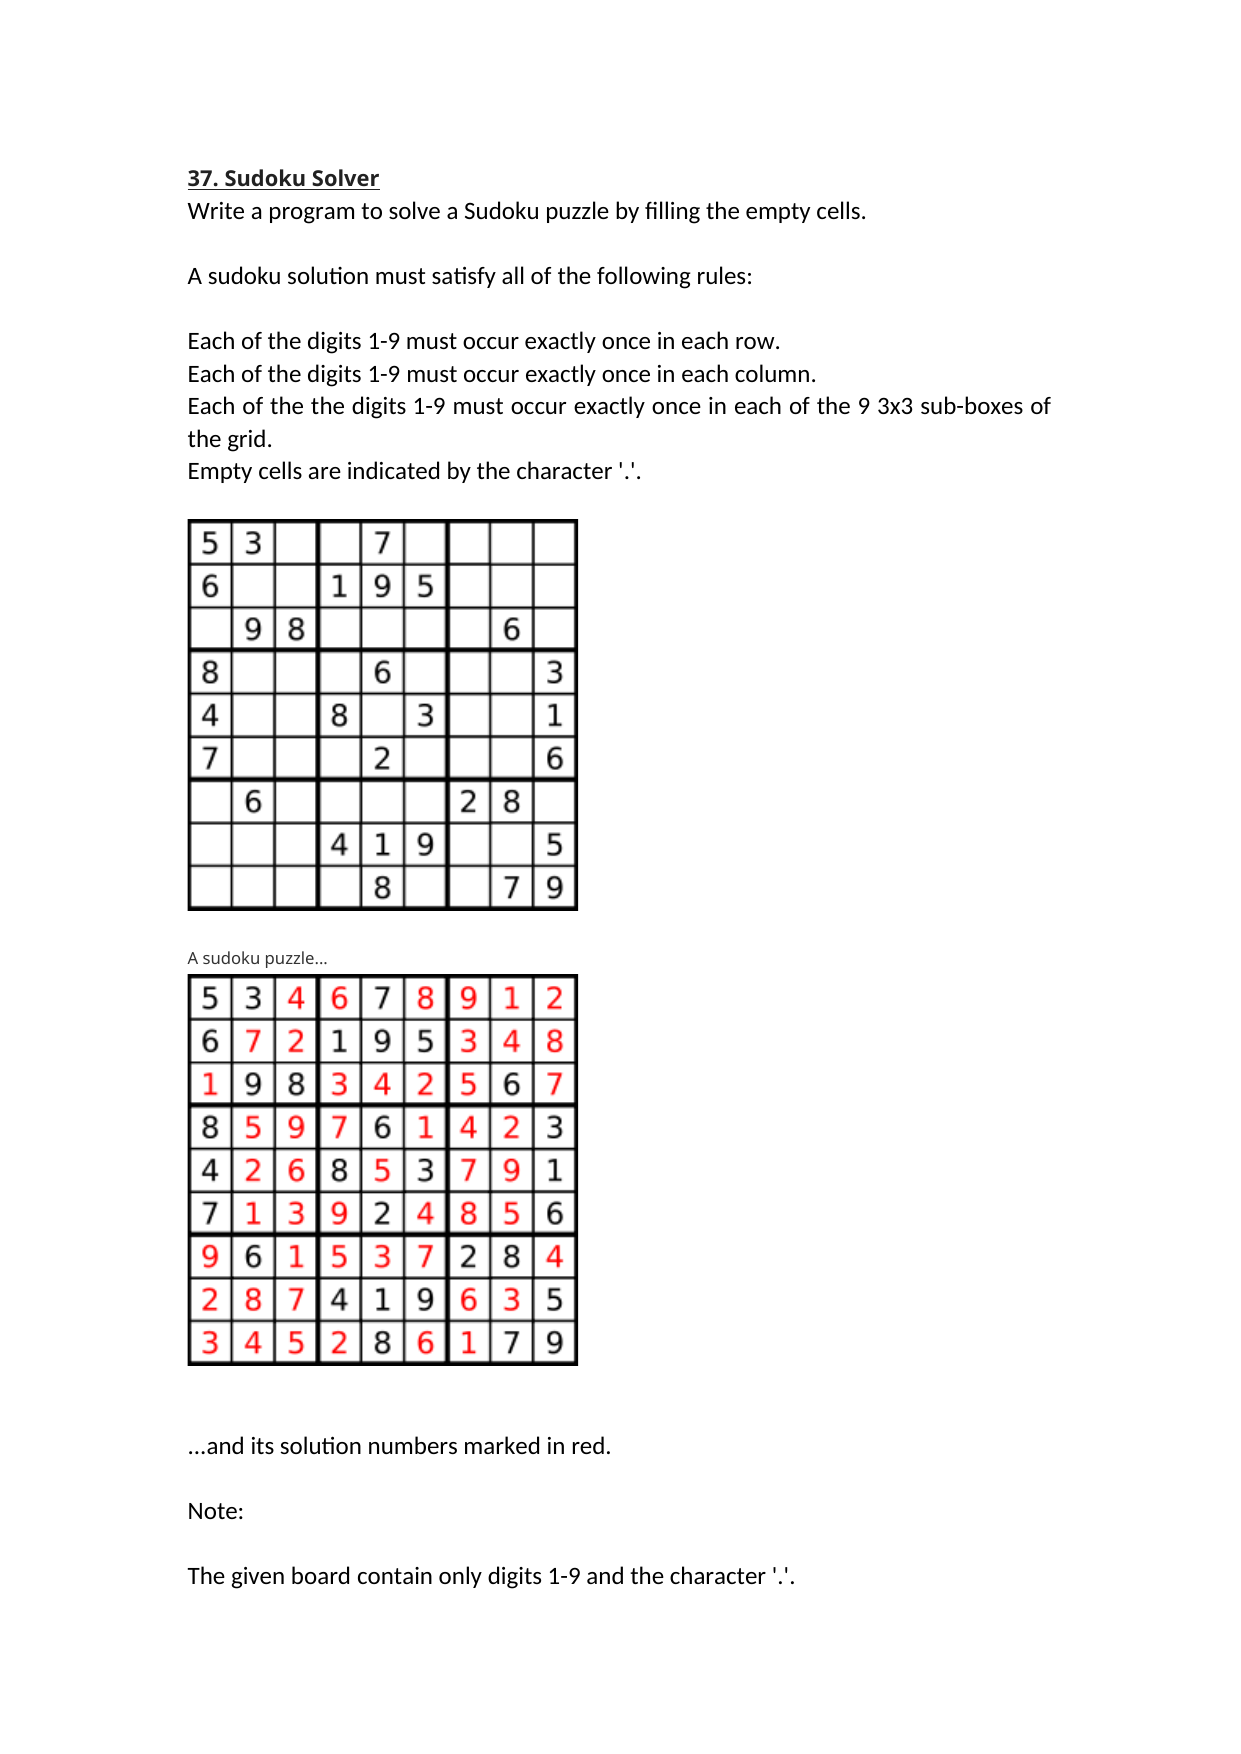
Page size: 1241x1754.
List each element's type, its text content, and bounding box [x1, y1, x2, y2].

text Empty cells are indicated by the character '.'. [187, 454, 1053, 487]
picture [187, 519, 579, 911]
text ...and its solution numbers marked in red. [187, 1429, 1053, 1462]
text Write a program to solve a Sudoku puzzle by filling the empty cells. [187, 194, 1053, 227]
picture [187, 974, 579, 1366]
text A sudoku solution must satisfy all of the following rules: [187, 259, 1053, 292]
text Each of the digits 1-9 must occur exactly once in each column. [187, 357, 1053, 389]
text Each of the the digits 1-9 must occur exactly once in each of the 9 3x3 sub-boxes of the grid. [187, 389, 1053, 454]
text Each of the digits 1-9 must occur exactly once in each row. [187, 324, 1053, 357]
text Note: [187, 1494, 1053, 1527]
text 37. Sudoku Solver [187, 162, 1053, 194]
text The given board contain only digits 1-9 and the character '.'. [187, 1559, 1053, 1592]
text A sudoku puzzle... [187, 942, 1053, 974]
